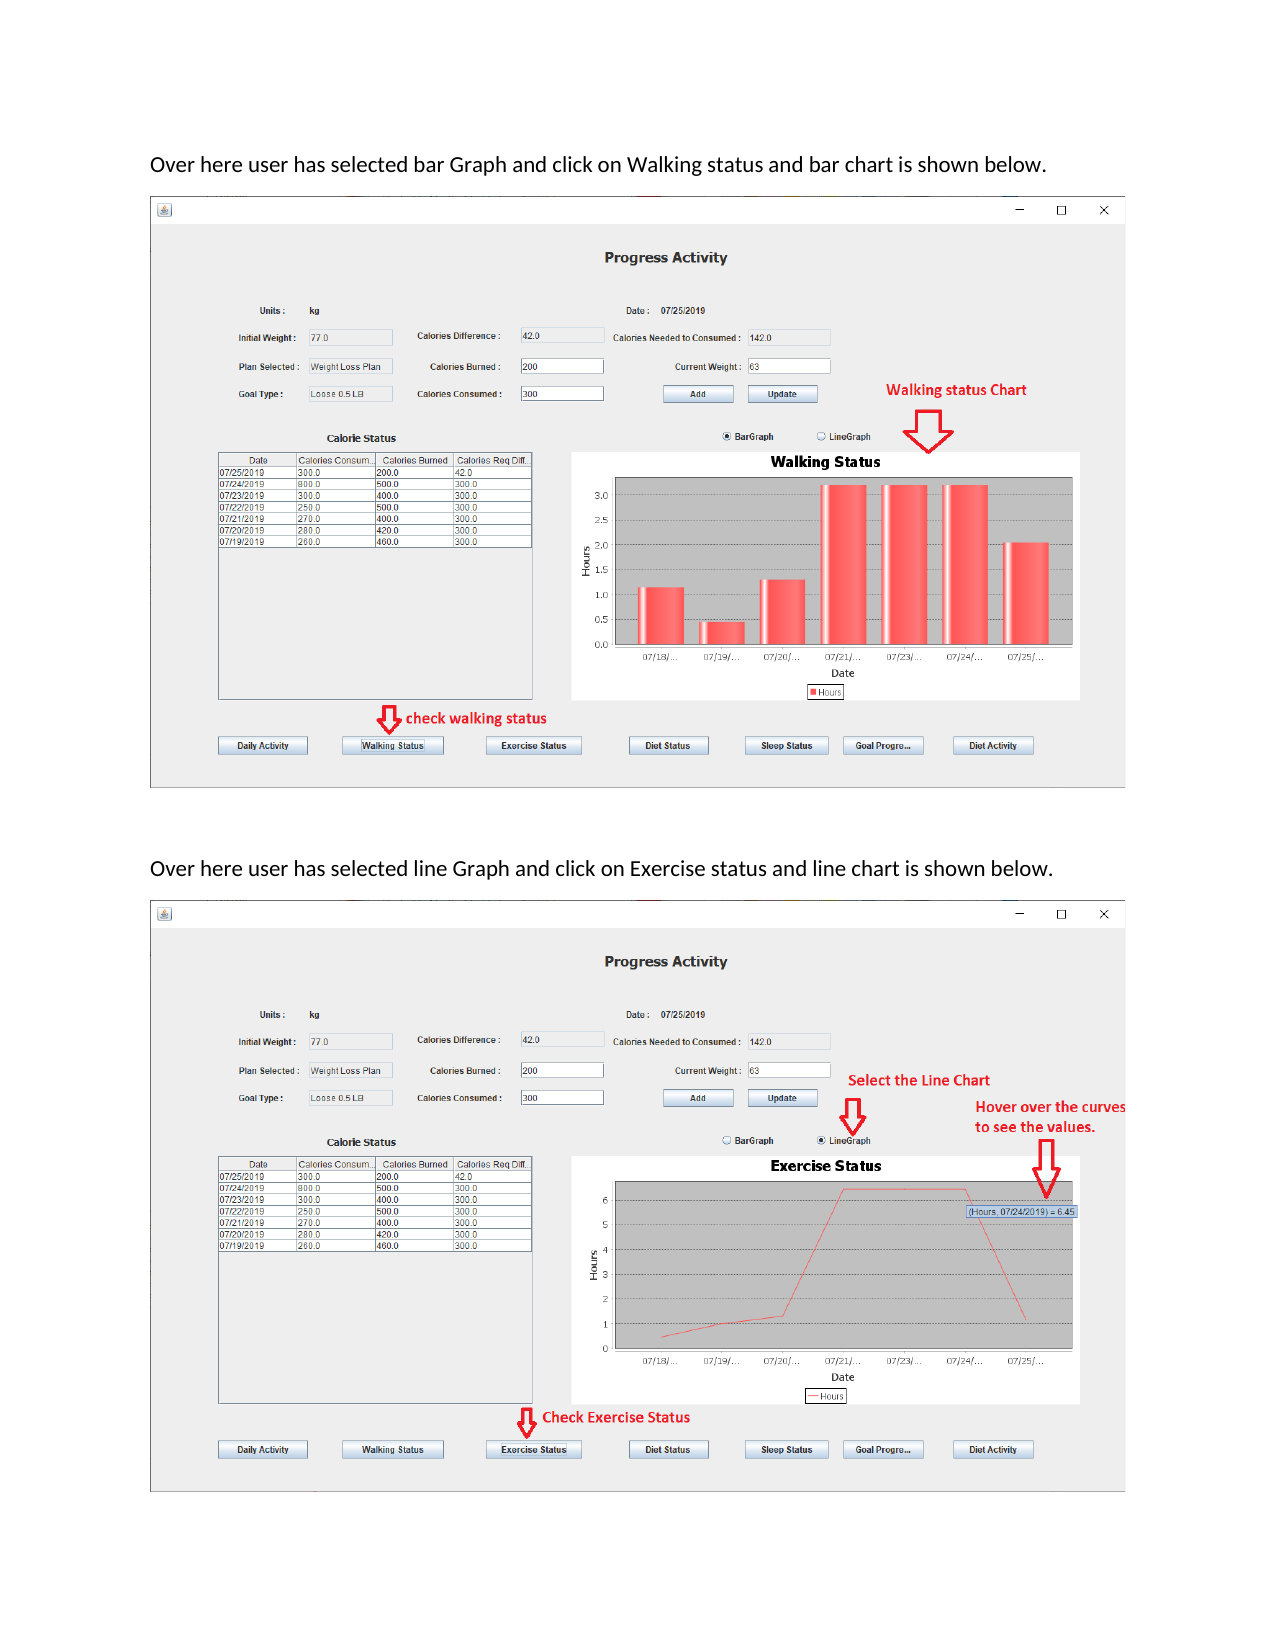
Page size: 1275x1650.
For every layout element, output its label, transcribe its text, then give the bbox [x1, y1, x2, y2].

picture [150, 196, 1125, 788]
picture [150, 900, 1125, 1492]
text Over here user has selected bar Graph and click on Walking status and bar chart is shown below. [150, 150, 1125, 178]
text Over here user has selected line Graph and click on Exercise status and line chart is shown below. [150, 854, 1125, 882]
